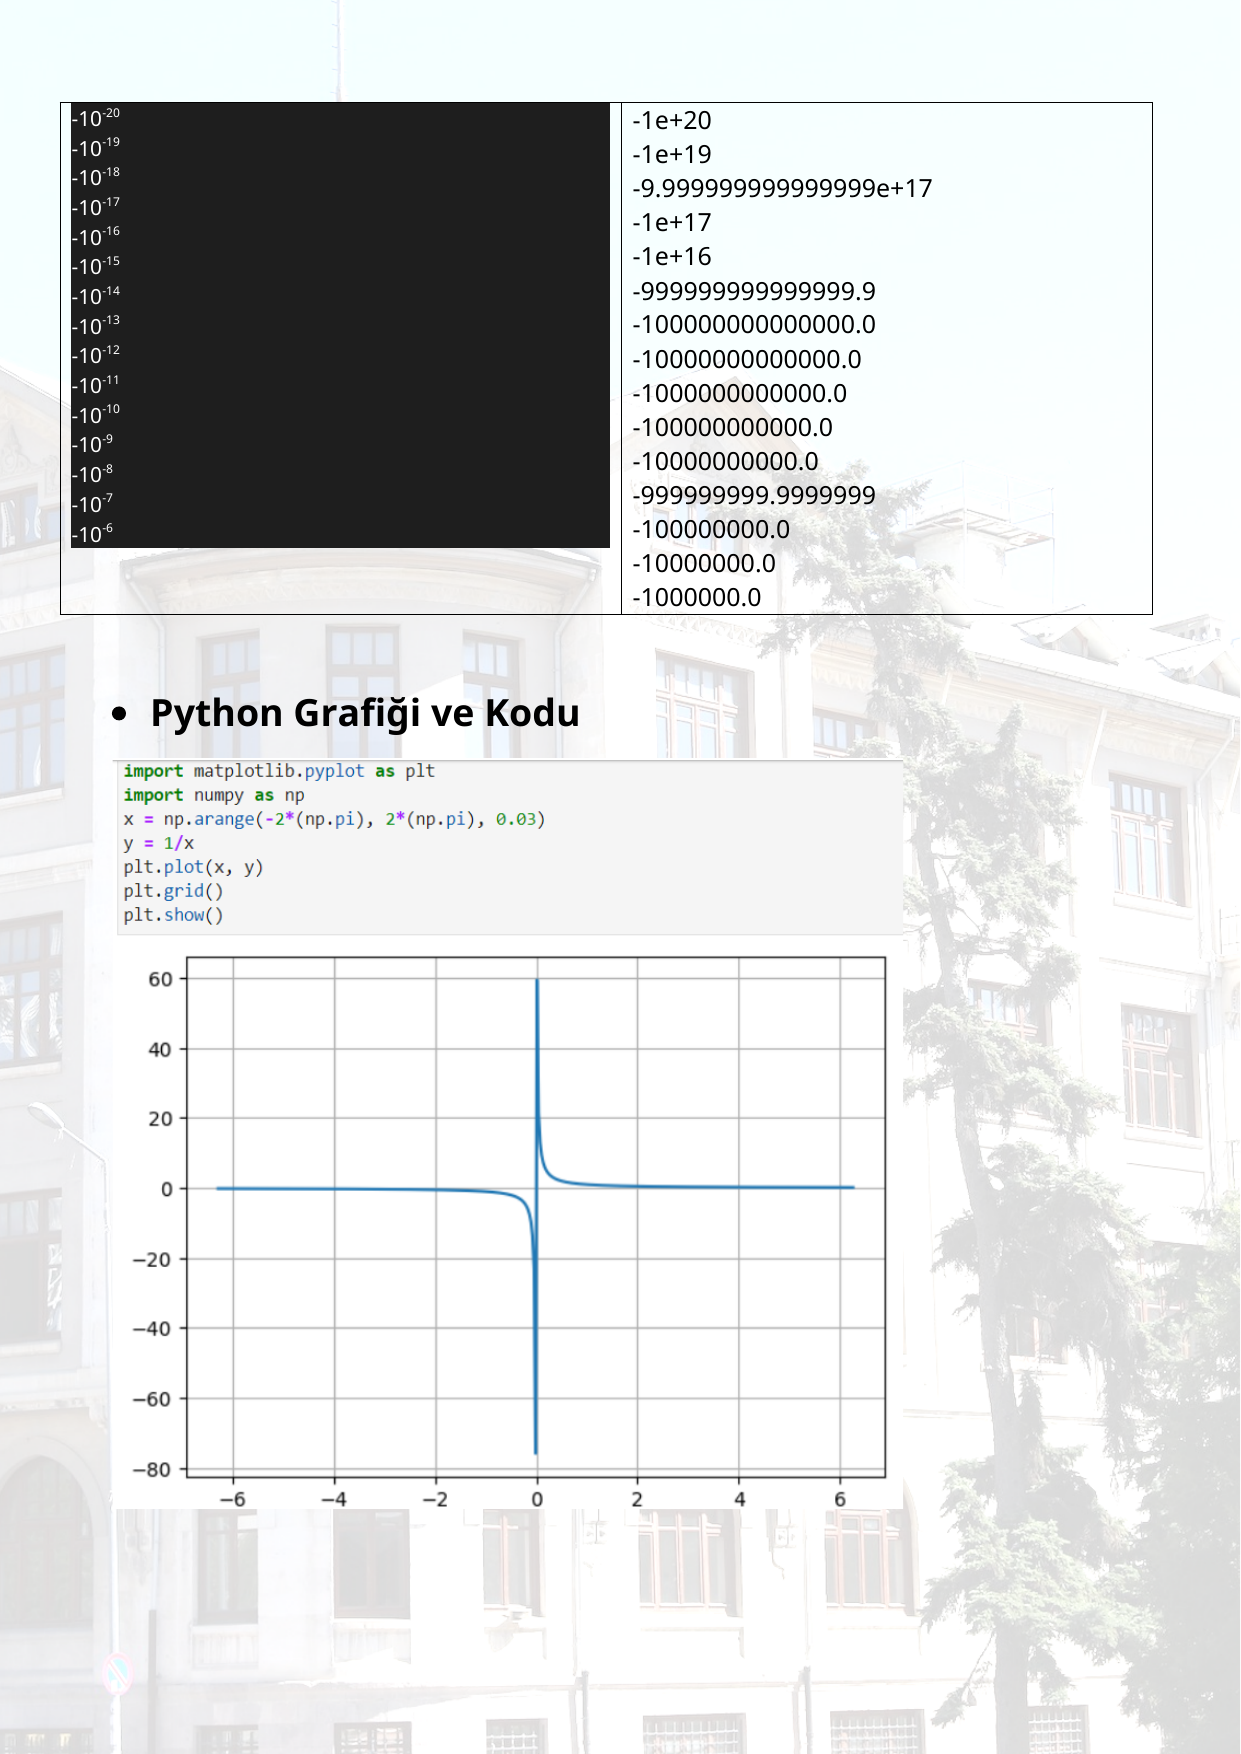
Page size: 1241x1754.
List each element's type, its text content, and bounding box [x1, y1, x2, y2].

table_cell -1e+20 -1e+19 -9.999999999999999e+17 -1e+17 -1e+16 -999999999999999.9 -100000000000000.0 -10000000000000.0 -1000000000000.0 -100000000000.0 -10000000000.0 -999999999.9999999 -100000000.0 -10000000.0 -1000000.0 [622, 103, 1152, 614]
list Python Grafiği ve Kodu [112, 687, 1165, 738]
picture [112, 758, 904, 1509]
table_cell -10-20 -10-19 -10-18 -10-17 -10-16 -10-15 -10-14 -10-13 -10-12 -10-11 -10-10 -10-9 -10-8 -10-7 -10-6 [61, 103, 621, 614]
